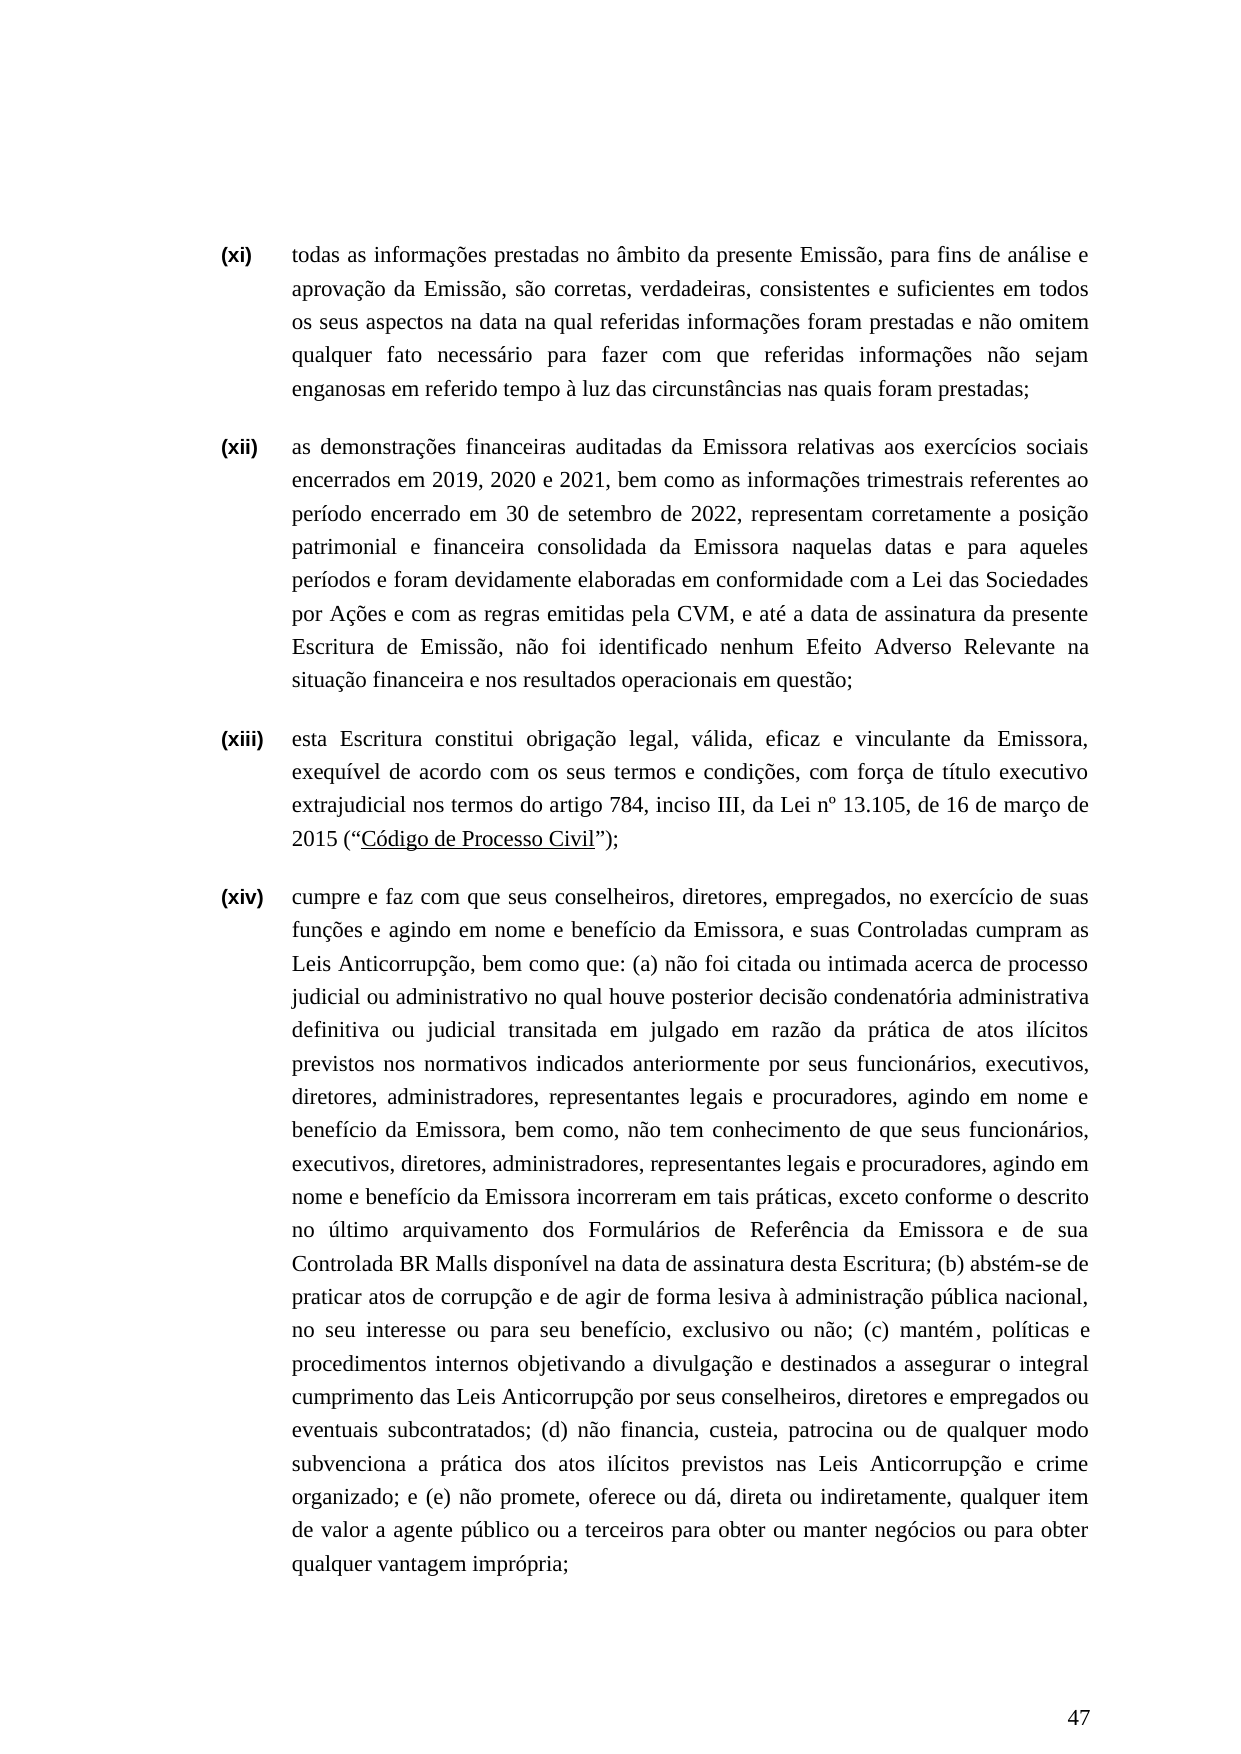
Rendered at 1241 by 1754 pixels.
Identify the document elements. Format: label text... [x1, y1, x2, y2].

list cumpre e faz com que seus conselheiros, diretores, empregados, no exercício de suas funções e agindo em nome e benefício da Emissora, e suas Controladas cumpram as Leis Anticorrupção, bem como que: (a) não foi citada ou intimada acerca de processo judicial ou administrativo no qual houve posterior decisão condenatória administrativa definitiva ou judicial transitada em julgado em razão da prática de atos ilícitos previstos nos normativos indicados anteriormente por seus funcionários, executivos, diretores, administradores, representantes legais e procuradores, agindo em nome e benefício da Emissora, bem como, não tem conhecimento de que seus funcionários, executivos, diretores, administradores, representantes legais e procuradores, agindo em nome e benefício da Emissora incorreram em tais práticas, exceto conforme o descrito no último arquivamento dos Formulários de Referência da Emissora e de sua Controlada BR Malls disponível na data de assinatura desta Escritura; (b) abstém-se de praticar atos de corrupção e de agir de forma lesiva à administração pública nacional, no seu interesse ou para seu benefício, exclusivo ou não; (c) mantém, políticas e procedimentos internos objetivando a divulgação e destinados a assegurar o integral cumprimento das Leis Anticorrupção por seus conselheiros, diretores e empregados ou eventuais subcontratados; (d) não financia, custeia, patrocina ou de qualquer modo subvenciona a prática dos atos ilícitos previstos nas Leis Anticorrupção e crime organizado; e (e) não promete, oferece ou dá, direta ou indiretamente, qualquer item de valor a agente público ou a terceiros para obter ou manter negócios ou para obter qualquer vantagem imprópria; [221, 878, 1090, 1578]
list todas as informações prestadas no âmbito da presente Emissão, para fins de análise e aprovação da Emissão, são corretas, verdadeiras, consistentes e suficientes em todos os seus aspectos na data na qual referidas informações foram prestadas e não omitem qualquer fato necessário para fazer com que referidas informações não sejam enganosas em referido tempo à luz das circunstâncias nas quais foram prestadas; [221, 236, 1090, 403]
list esta Escritura constitui obrigação legal, válida, eficaz e vinculante da Emissora, exequível de acordo com os seus termos e condições, com força de título executivo extrajudicial nos termos do artigo 784, inciso III, da Lei nº 13.105, de 16 de março de 2015 (“Código de Processo Civil”); [221, 719, 1090, 853]
list as demonstrações financeiras auditadas da Emissora relativas aos exercícios sociais encerrados em 2019, 2020 e 2021, bem como as informações trimestrais referentes ao período encerrado em 30 de setembro de 2022, representam corretamente a posição patrimonial e financeira consolidada da Emissora naquelas datas e para aqueles períodos e foram devidamente elaboradas em conformidade com a Lei das Sociedades por Ações e com as regras emitidas pela CVM, e até a data de assinatura da presente Escritura de Emissão, não foi identificado nenhum Efeito Adverso Relevante na situação financeira e nos resultados operacionais em questão; [221, 428, 1090, 694]
